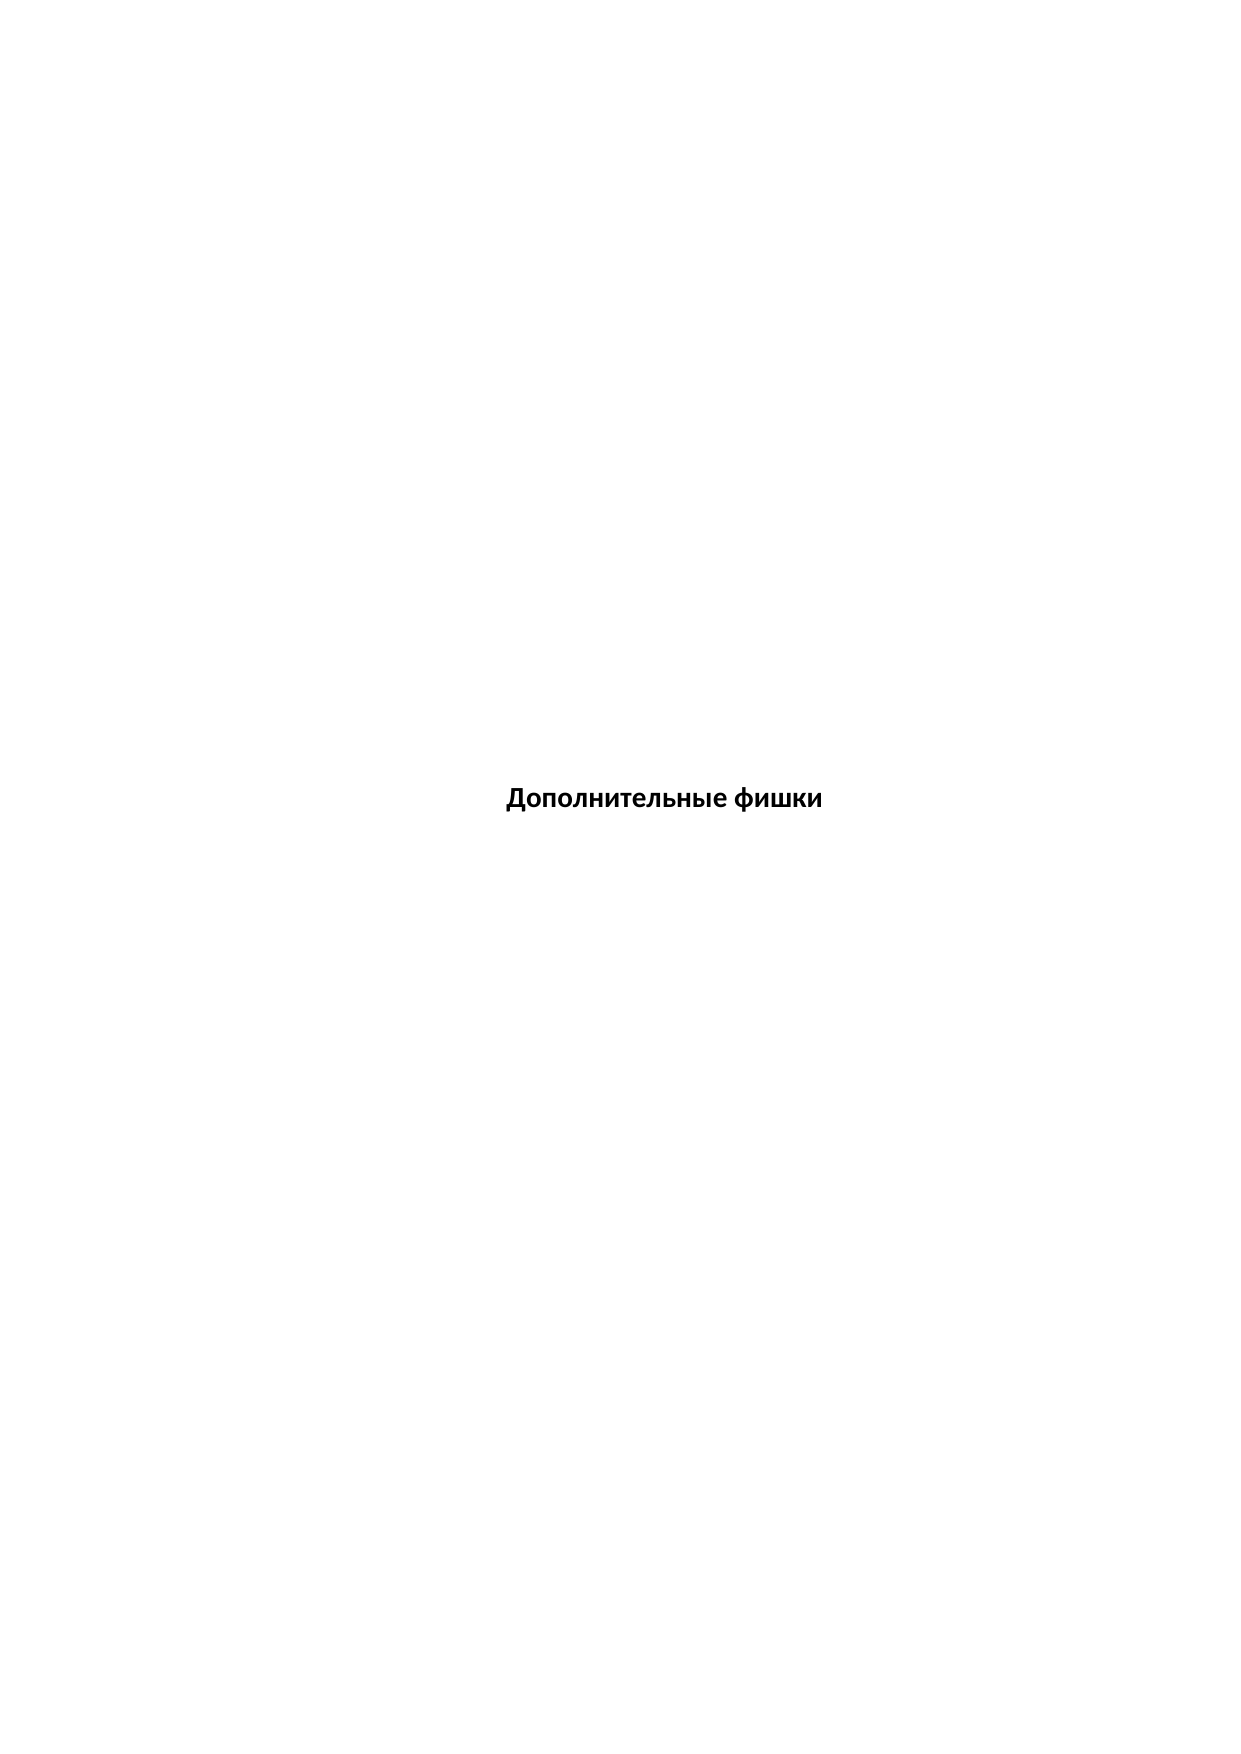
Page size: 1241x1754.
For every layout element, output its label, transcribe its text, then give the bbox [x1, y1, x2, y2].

text Дополнительные фишки [177, 779, 1152, 815]
